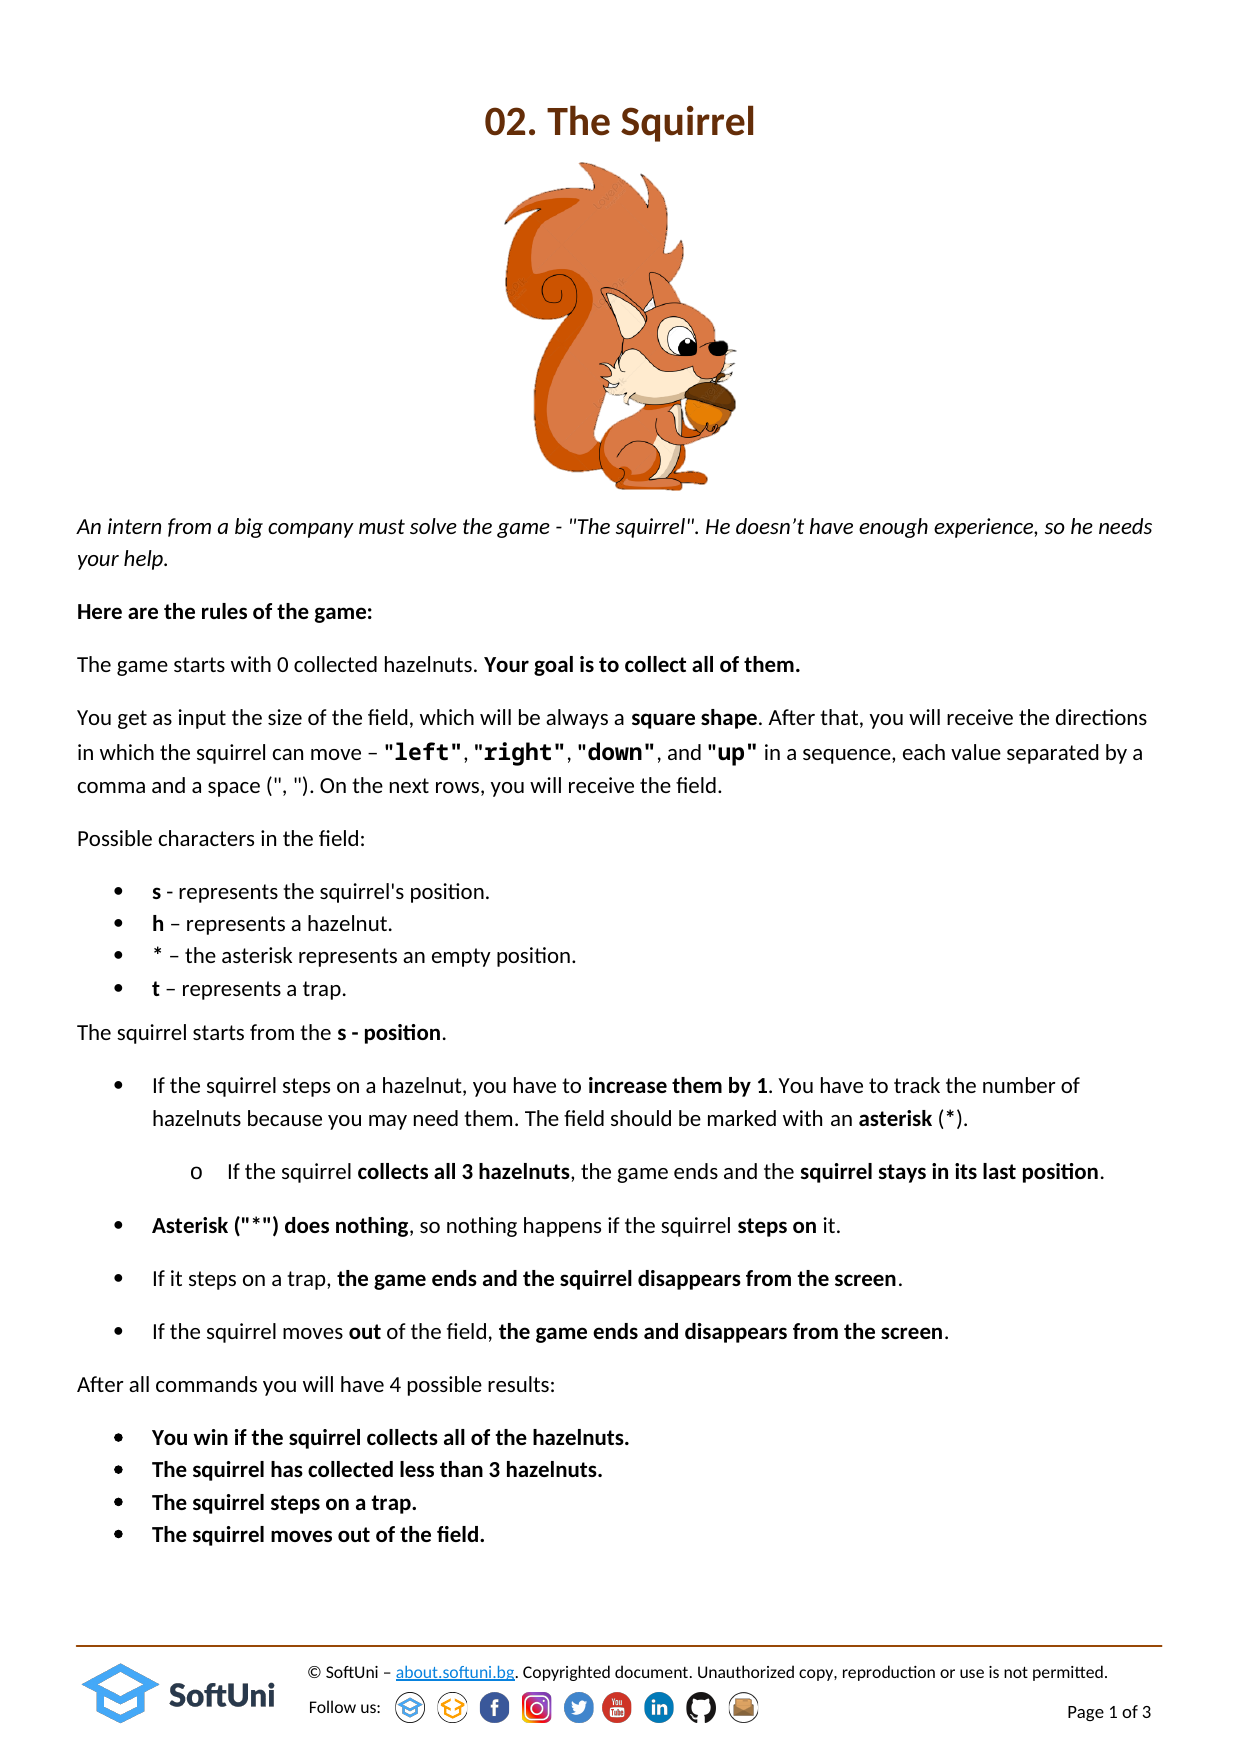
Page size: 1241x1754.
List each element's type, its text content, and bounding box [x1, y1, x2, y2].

text Here are the rules of the game: [77, 597, 1163, 625]
picture [602, 1692, 632, 1723]
list If the squirrel steps on a hazelnut, you have to increase them by 1. You have to track the number of hazelnuts because you may need them. The field should be marked with an asterisk (*). [114, 1072, 1163, 1132]
text You get as input the size of the field, which will be always a square shape. After that, you will receive the directions in which the squirrel can move – "left", "right", "down", and "up" in a sequence, each value separated by a comma and a space (", "). On the next rows, you will receive the field. [77, 703, 1163, 799]
picture [644, 1692, 653, 1701]
picture [564, 1692, 594, 1723]
picture [665, 1692, 674, 1701]
subtitle 02. The Squirrel [77, 95, 1163, 146]
list The squirrel steps on a trap. [114, 1488, 1163, 1516]
list The squirrel has collected less than 3 hazelnuts. [114, 1455, 1163, 1483]
picture [395, 1692, 425, 1723]
list Asterisk ("*") does nothing, so nothing happens if the squirrel steps on it. [114, 1211, 1163, 1239]
text The game starts with 0 collected hazelnuts. Your goal is to collect all of them. [77, 650, 1163, 678]
picture [728, 1692, 759, 1723]
list * – the asterisk represents an empty position. [114, 942, 1163, 970]
list t – represents a trap. [114, 974, 1163, 1002]
list The squirrel moves out of the field. [114, 1520, 1163, 1548]
text The squirrel starts from the s - position. [77, 1018, 1163, 1047]
list If the squirrel collects all 3 hazelnuts, the game ends and the squirrel stays in its last position. [189, 1157, 1163, 1186]
picture [437, 1692, 468, 1723]
list s - represents the squirrel's position. [114, 877, 1163, 905]
picture [686, 1692, 716, 1723]
list h – represents a hazelnut. [114, 909, 1163, 937]
picture [658, 1705, 667, 1714]
picture [644, 1714, 653, 1723]
picture [522, 1692, 552, 1723]
text An intern from a big company must solve the game - "The squirrel". He doesn’t have enough experience, so he needs your help. [77, 512, 1163, 572]
picture [665, 1714, 674, 1723]
picture [75, 1658, 281, 1729]
text After all commands you will have 4 possible results: [77, 1370, 1163, 1398]
list If it steps on a trap, the game ends and the squirrel disappears from the screen. [114, 1264, 1163, 1292]
picture [479, 1692, 510, 1723]
picture [502, 158, 738, 496]
list You win if the squirrel collects all of the hazelnuts. [114, 1423, 1163, 1451]
text Possible characters in the field: [77, 824, 1163, 852]
list If the squirrel moves out of the field, the game ends and disappears from the screen. [114, 1317, 1163, 1345]
